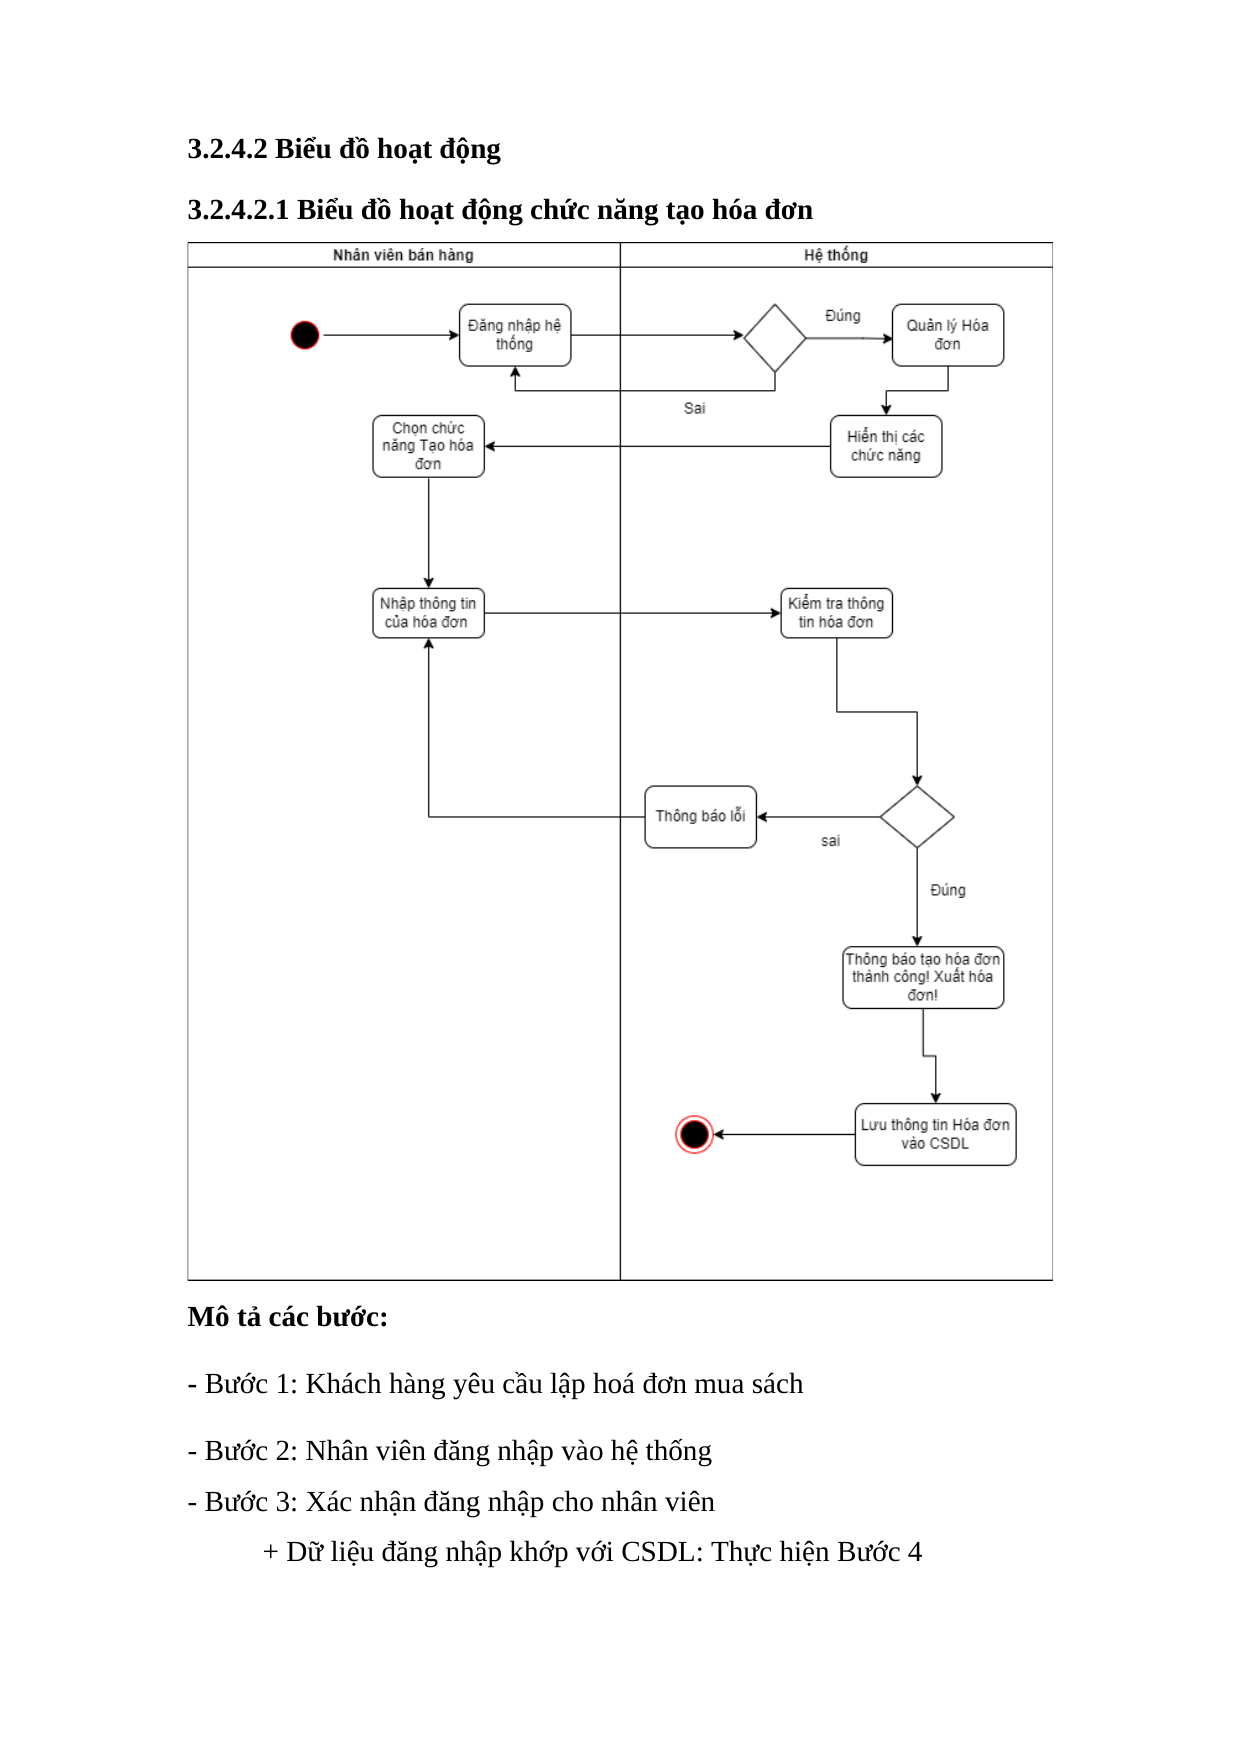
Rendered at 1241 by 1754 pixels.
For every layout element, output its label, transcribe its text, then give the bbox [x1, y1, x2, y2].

picture [187, 242, 1053, 1281]
subtitle 3.2.4.2.1 Biểu đồ hoạt động chức năng tạo hóa đơn [187, 192, 1053, 226]
text - Bước 3: Xác nhận đăng nhập cho nhân viên [187, 1484, 1053, 1517]
text - Bước 2: Nhân viên đăng nhập vào hệ thống [187, 1433, 1053, 1467]
text Mô tả các bước: [187, 1299, 1053, 1333]
subtitle 3.2.4.2 Biểu đồ hoạt động [187, 131, 1053, 165]
text + Dữ liệu đăng nhập khớp với CSDL: Thực hiện Bước 4 [187, 1534, 1053, 1568]
text - Bước 1: Khách hàng yêu cầu lập hoá đơn mua sách [187, 1367, 1053, 1400]
